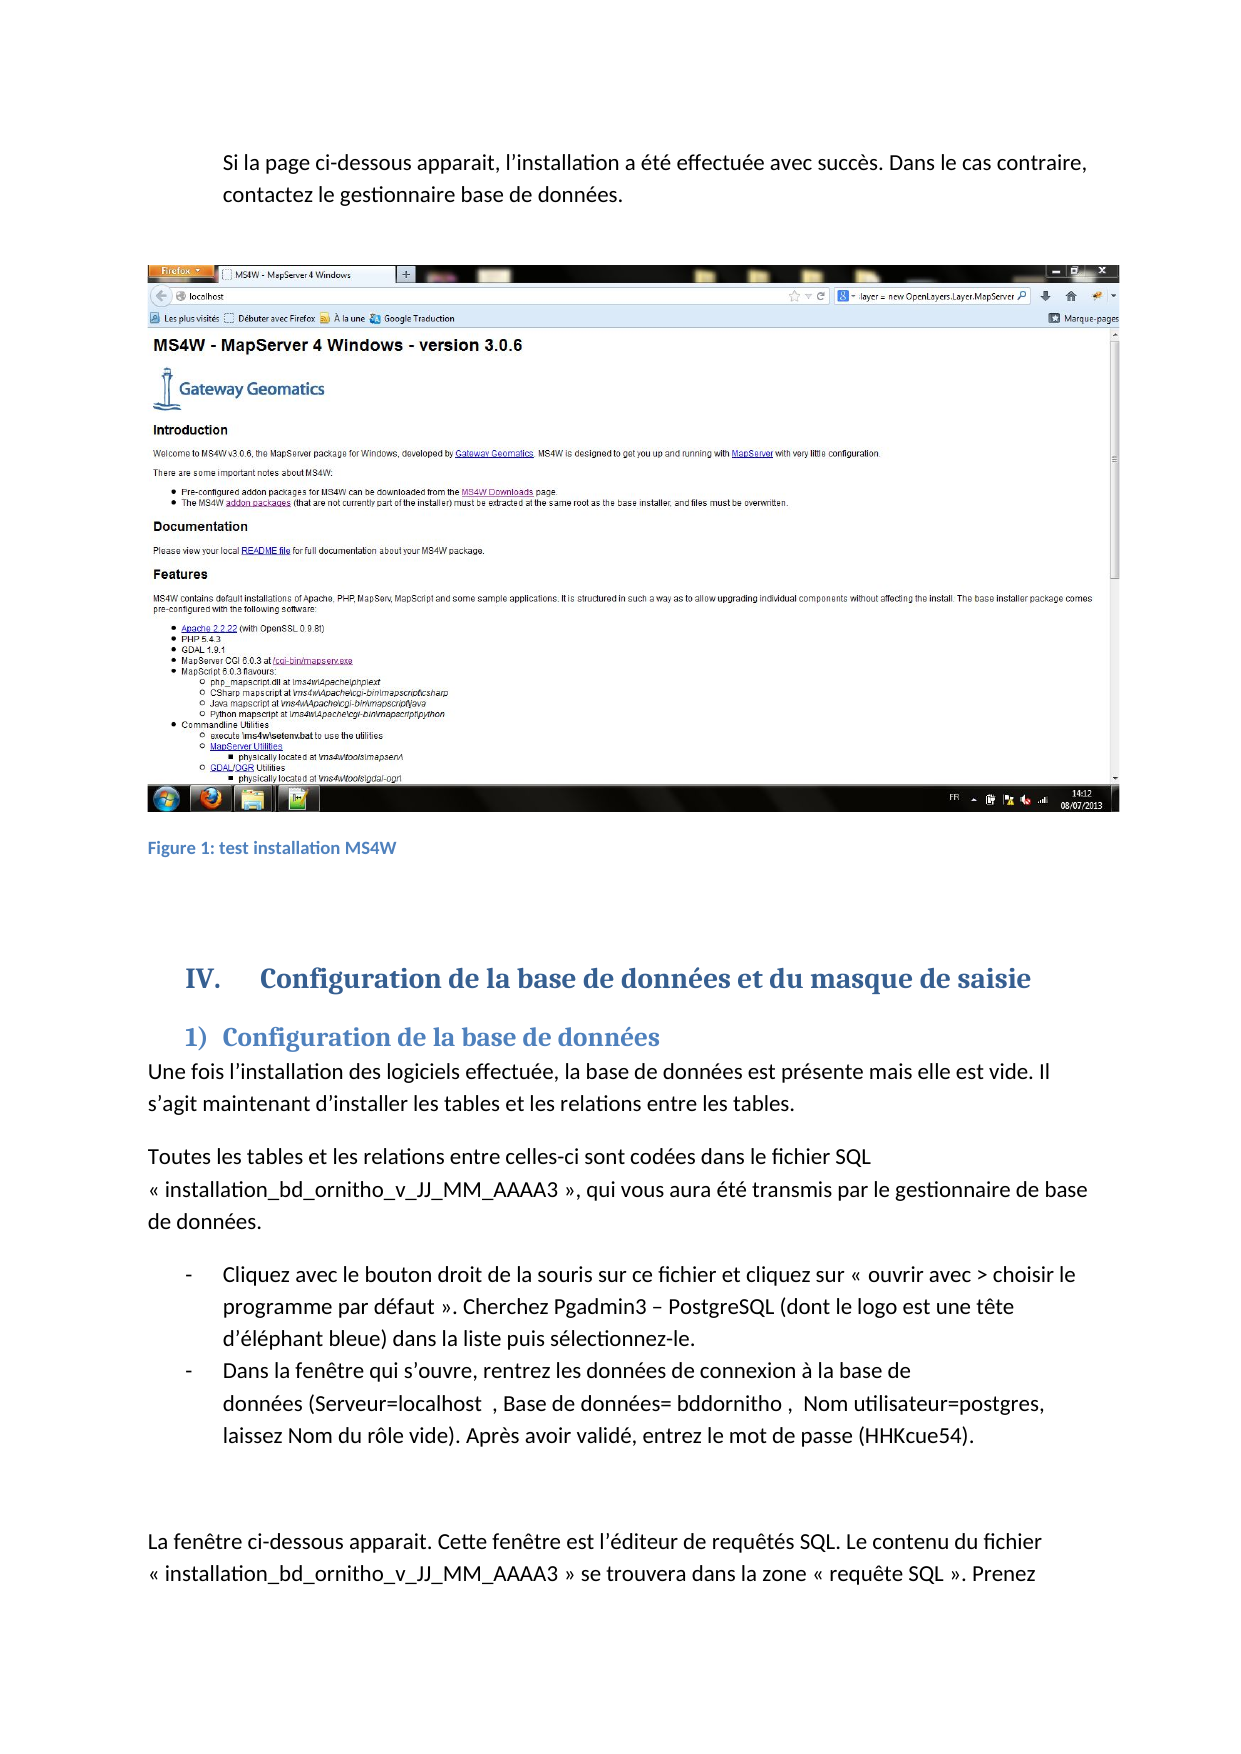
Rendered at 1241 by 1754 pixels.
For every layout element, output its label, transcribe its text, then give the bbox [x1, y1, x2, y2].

text Une fois l’installation des logiciels effectuée, la base de données est présente mais elle est vide. Il s’agit maintenant d’installer les tables et les relations entre les tables. [148, 1057, 1093, 1117]
subtitle Configuration de la base de données et du masque de saisie [185, 962, 1093, 996]
list Dans la fenêtre qui s’ouvre, rentrez les données de connexion à la base de données (Serveur=localhost , Base de données= bddornitho , Nom utilisateur=postgres, laissez Nom du rôle vide). Après avoir validé, entrez le mot de passe (HHKcue54). [185, 1356, 1093, 1449]
list Cliquez avec le bouton droit de la souris sur ce fichier et cliquez sur « ouvrir avec > choisir le programme par défaut ». Cherchez Pgadmin3 – PostgreSQL (dont le logo est une tête d’éléphant bleue) dans la liste puis sélectionnez-le. [185, 1260, 1093, 1352]
subtitle Configuration de la base de données [185, 1022, 1093, 1053]
list Si la page ci-dessous apparait, l’installation a été effectuée avec succès. Dans le cas contraire, contactez le gestionnaire base de données. [223, 148, 1093, 208]
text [148, 1527, 1093, 1587]
picture [147, 265, 1120, 812]
text Figure 1: test installation MS4W [148, 836, 1093, 859]
text Toutes les tables et les relations entre celles-ci sont codées dans le fichier SQL « installation_bd_ornitho_v_JJ_MM_AAAA3 », qui vous aura été transmis par le gestionnaire de base de données. [148, 1142, 1093, 1235]
